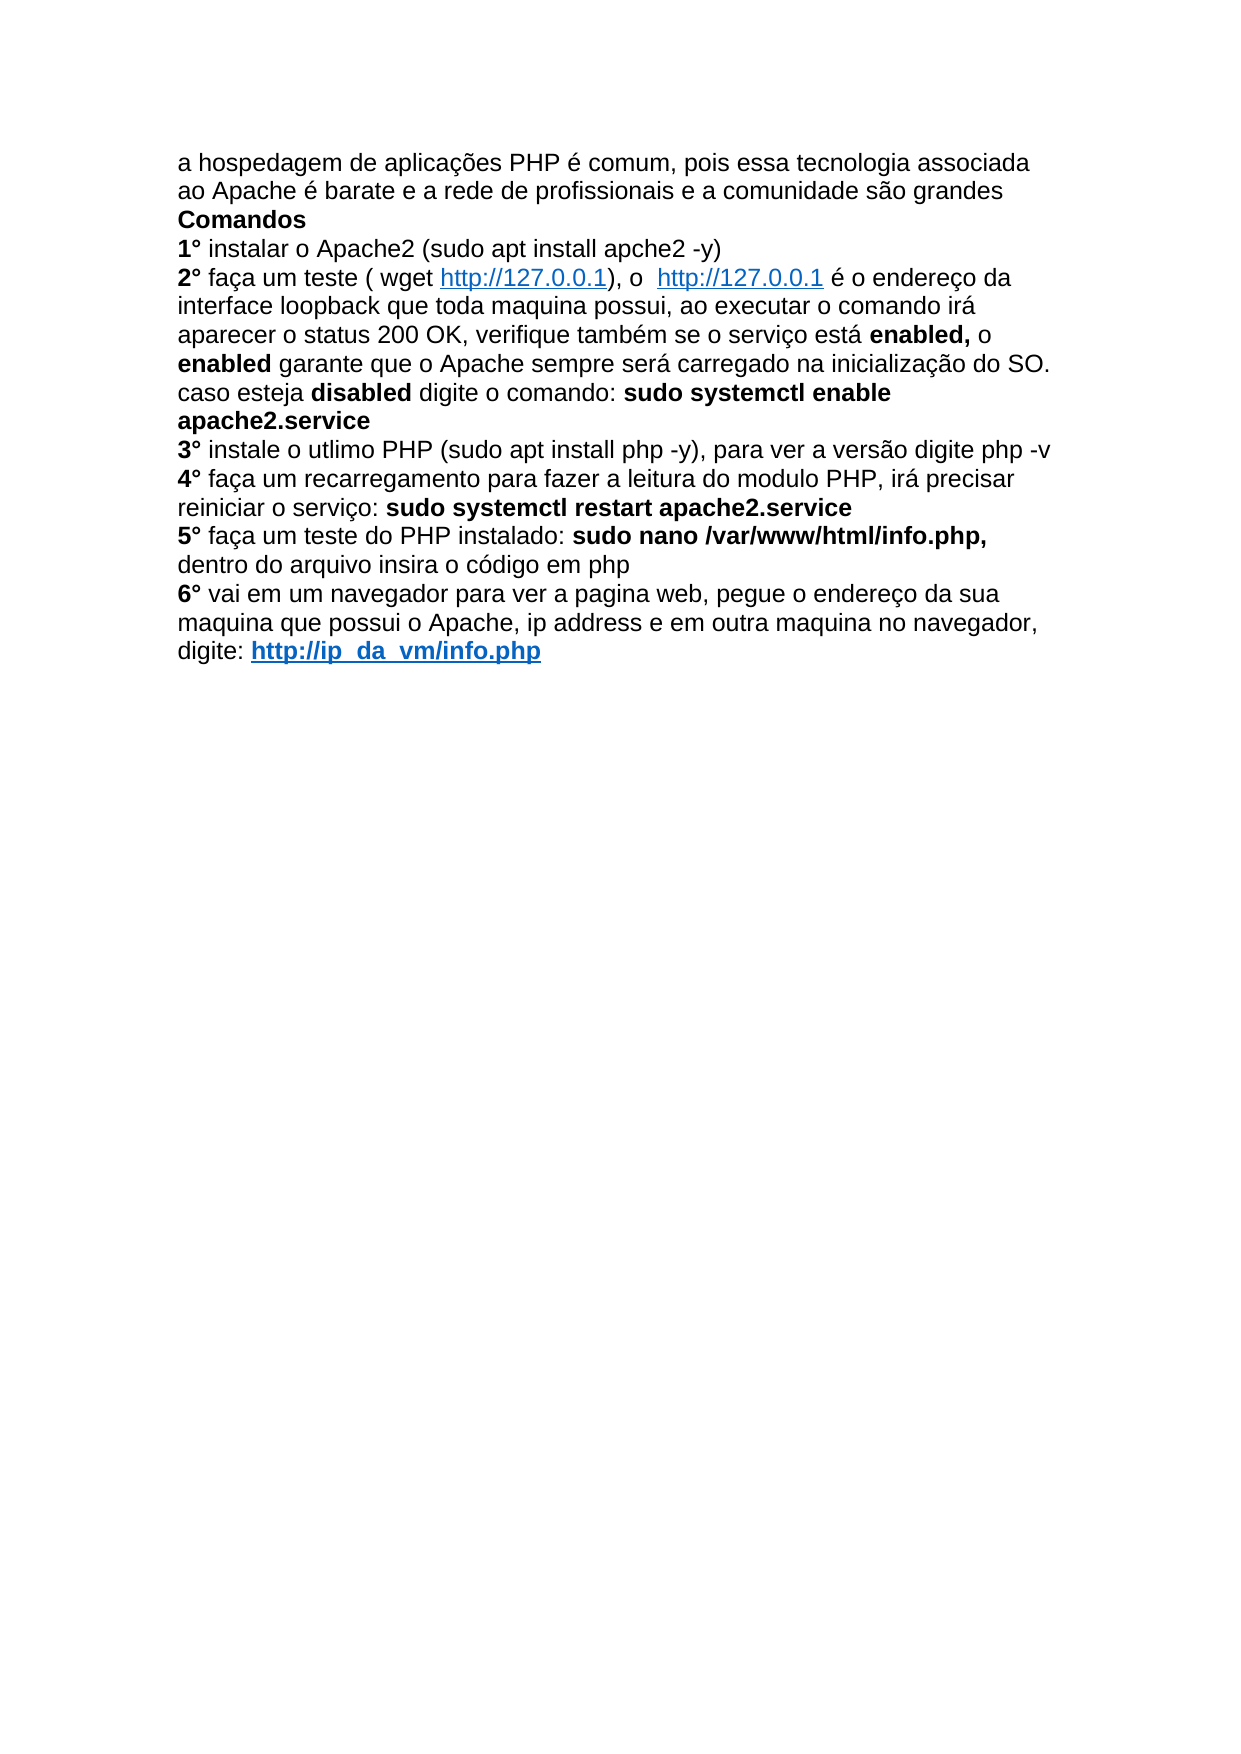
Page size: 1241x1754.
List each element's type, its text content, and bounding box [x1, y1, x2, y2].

text a hospedagem de aplicações PHP é comum, pois essa tecnologia associada ao Apache é barate e a rede de profissionais e a comunidade são grandes Comandos 1° instalar o Apache2 (sudo apt install apche2 -y) 2° faça um teste ( wget http://127.0.0.1), o http://127.0.0.1 é o endereço da interface loopback que toda maquina possui, ao executar o comando irá aparecer o status 200 OK, verifique também se o serviço está enabled, o enabled garante que o Apache sempre será carregado na inicialização do SO. caso esteja disabled digite o comando: sudo systemctl enable apache2.service [177, 148, 1063, 435]
text 4° faça um recarregamento para fazer a leitura do modulo PHP, irá precisar reiniciar o serviço: sudo systemctl restart apache2.service [177, 464, 1063, 521]
text 5° faça um teste do PHP instalado: sudo nano /var/www/html/info.php, dentro do arquivo insira o código em php [177, 521, 1063, 579]
text 6° vai em um navegador para ver a pagina web, pegue o endereço da sua maquina que possui o Apache, ip address e em outra maquina no navegador, digite: http://ip_da_vm/info.php [177, 579, 1063, 665]
text 3° instale o utlimo PHP (sudo apt install php -y), para ver a versão digite php -v [177, 435, 1063, 464]
